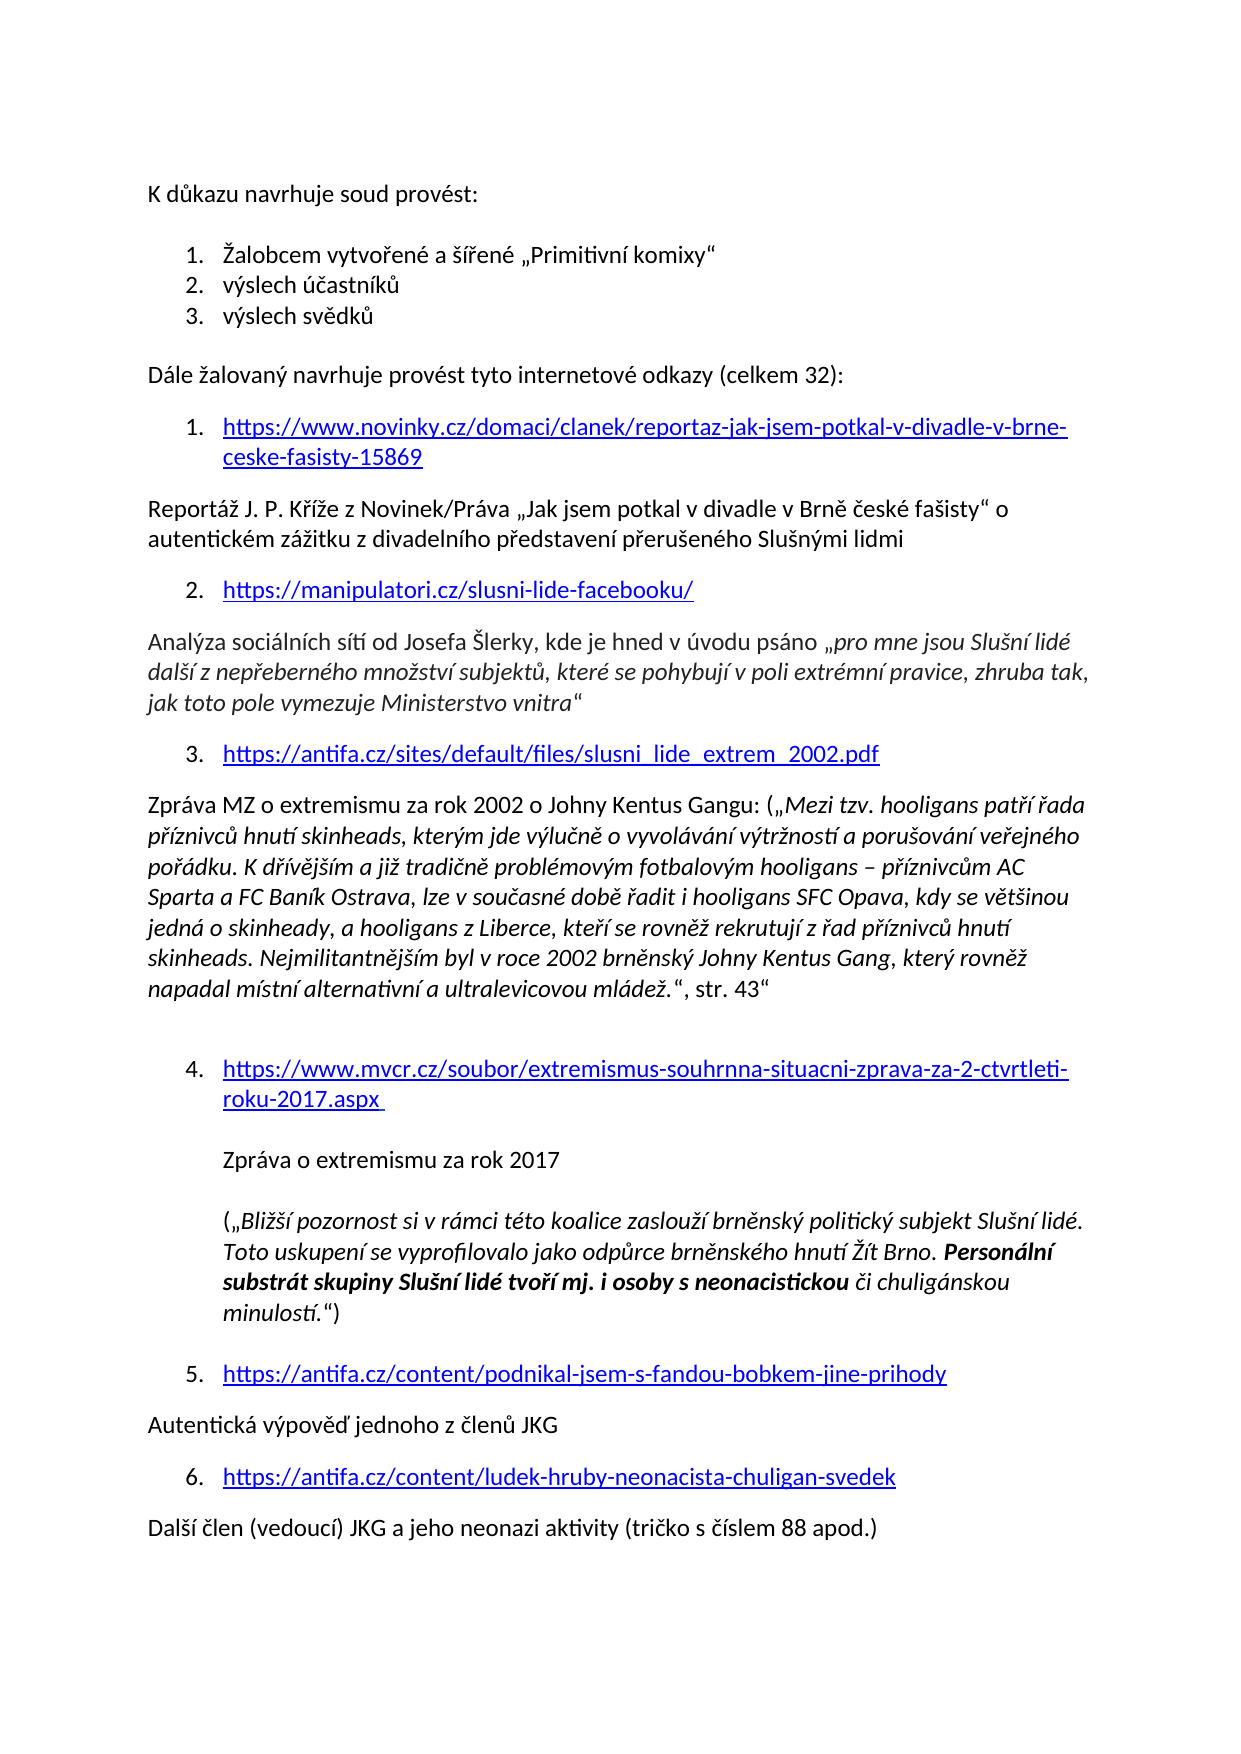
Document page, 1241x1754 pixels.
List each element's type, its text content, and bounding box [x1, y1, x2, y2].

text Autentická výpověď jednoho z členů JKG [148, 1409, 1093, 1440]
text Reportáž J. P. Kříže z Novinek/Práva „Jak jsem potkal v divadle v Brně české fašisty“ o autentickém zážitku z divadelního představení přerušeného Slušnými lidmi [148, 493, 1093, 554]
text Zpráva MZ o extremismu za rok 2002 o Johny Kentus Gangu: („Mezi tzv. hooligans patří řada příznivců hnutí skinheads, kterým jde výlučně o vyvolávání výtržností a porušování veřejného pořádku. K dřívějším a již tradičně problémovým fotbalovým hooligans – příznivcům AC Sparta a FC Baník Ostrava, lze v současné době řadit i hooligans SFC Opava, kdy se většinou jedná o skinheady, a hooligans z Liberce, kteří se rovněž rekrutují z řad příznivců hnutí skinheads. Nejmilitantnějším byl v roce 2002 brněnský Johny Kentus Gang, který rovněž napadal místní alternativní a ultralevicovou mládež.“, str. 43“ [148, 790, 1093, 1032]
list https://antifa.cz/sites/default/files/slusni_lide_extrem_2002.pdf [185, 738, 1093, 769]
text Další člen (vedoucí) JKG a jeho neonazi aktivity (tričko s číslem 88 apod.) [148, 1512, 1093, 1543]
text Analýza sociálních sítí od Josefa Šlerky, kde je hned v úvodu psáno „pro mne jsou Slušní lidé další z nepřeberného množství subjektů, které se pohybují v poli extrémní pravice, zhruba tak, jak toto pole vymezuje Ministerstvo vnitra“ [148, 626, 1093, 717]
list výslech svědků [185, 300, 1093, 359]
list https://antifa.cz/content/ludek-hruby-neonacista-chuligan-svedek [185, 1461, 1093, 1491]
list https://www.novinky.cz/domaci/clanek/reportaz-jak-jsem-potkal-v-divadle-v-brne-ceske-fasisty-15869 [185, 411, 1093, 472]
list https://antifa.cz/content/podnikal-jsem-s-fandou-bobkem-jine-prihody [185, 1358, 1093, 1389]
list výslech účastníků [185, 270, 1093, 300]
list https://www.mvcr.cz/soubor/extremismus-souhrnna-situacni-zprava-za-2-ctvrtleti-roku-2017.aspx Zpráva o extremismu za rok 2017 („Bližší pozornost si v rámci této koalice zaslouží brněnský politický subjekt Slušní lidé. Toto uskupení se vyprofilovalo jako odpůrce brněnského hnutí Žít Brno. Personální substrát skupiny Slušní lidé tvoří mj. i osoby s neonacistickou či chuligánskou minulostí.“) [185, 1053, 1093, 1328]
list https://manipulatori.cz/slusni-lide-facebooku/ [185, 574, 1093, 605]
list Žalobcem vytvořené a šířené „Primitivní komixy“ [185, 239, 1093, 270]
text K důkazu navrhuje soud provést: [148, 178, 1093, 209]
text Dále žalovaný navrhuje provést tyto internetové odkazy (celkem 32): [148, 359, 1093, 390]
